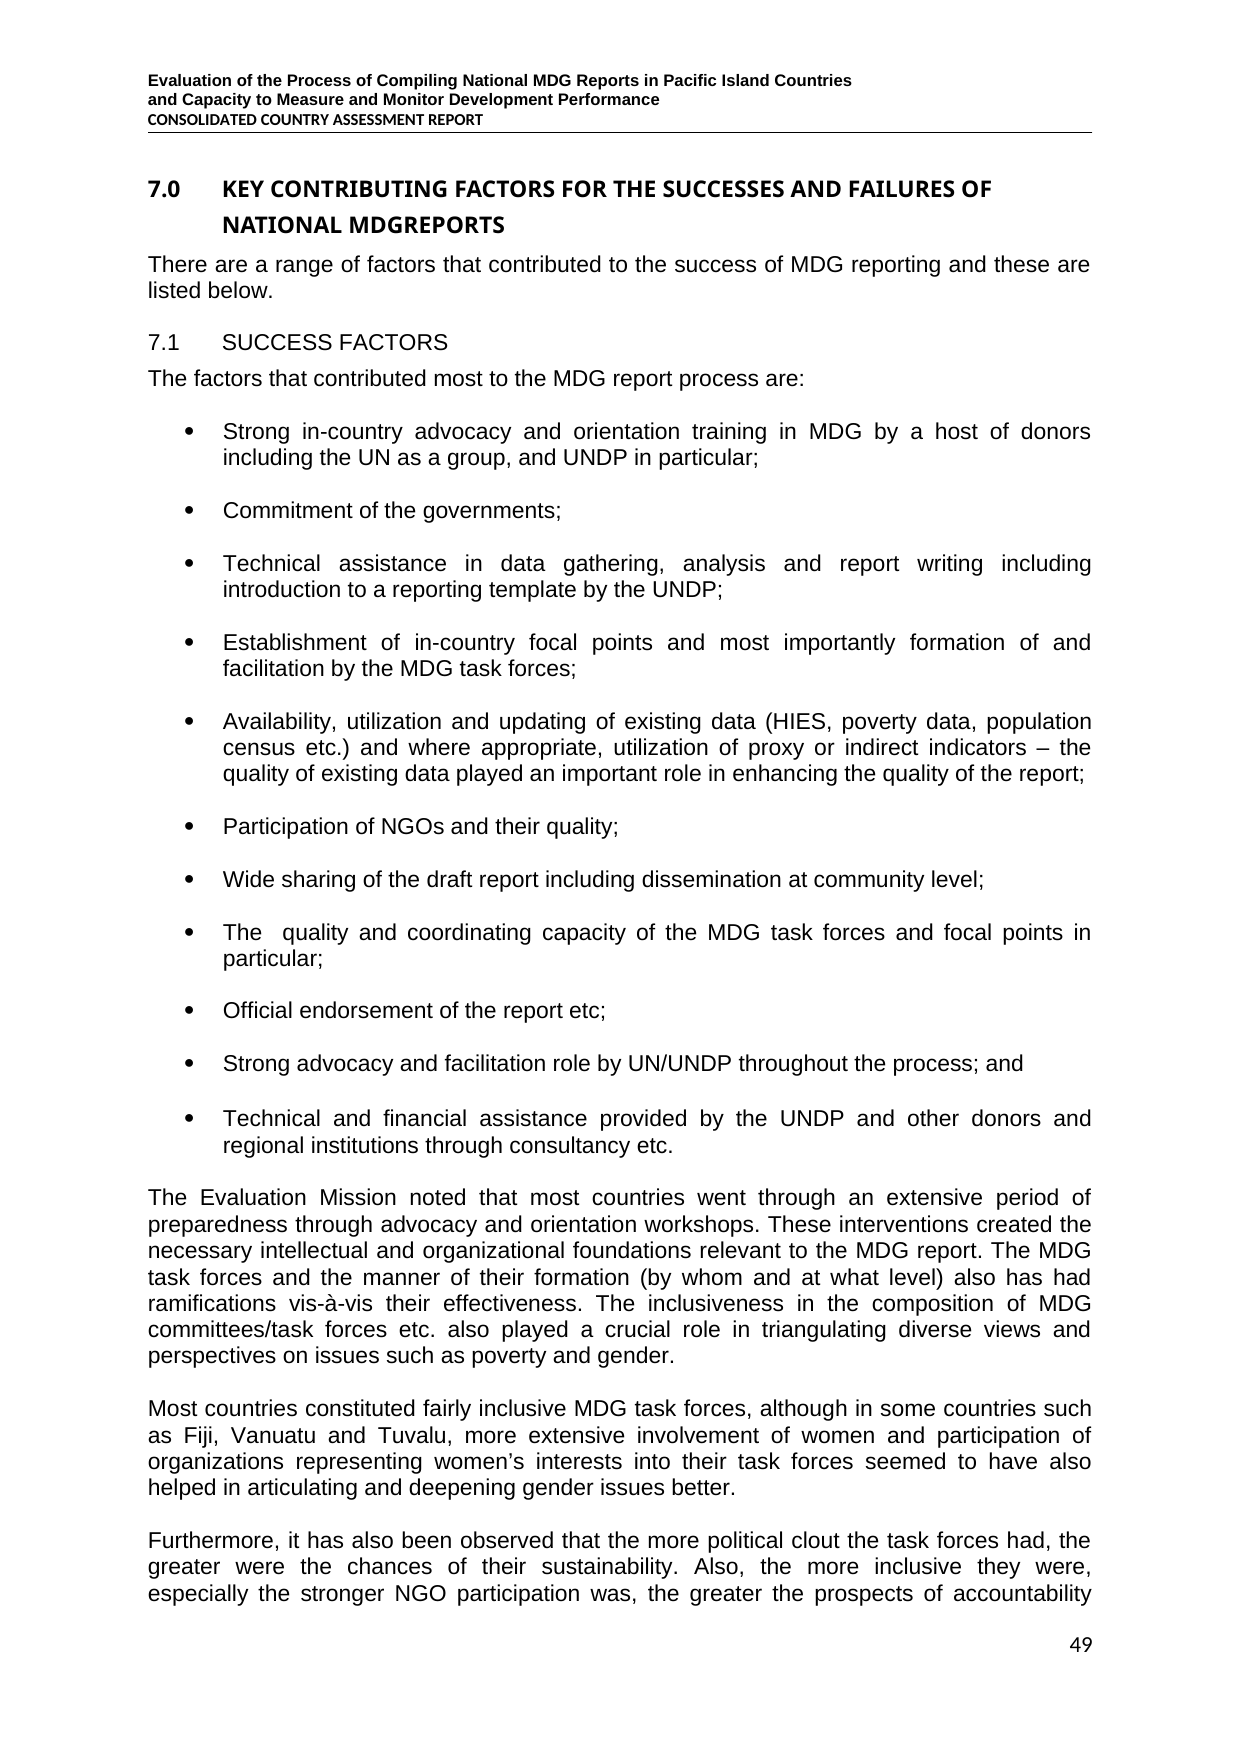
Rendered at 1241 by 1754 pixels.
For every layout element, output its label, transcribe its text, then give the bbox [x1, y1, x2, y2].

list Establishment of in-country focal points and most importantly formation of and facilitation by the MDG task forces; [185, 628, 1092, 681]
list Official endorsement of the report etc; [185, 997, 1092, 1024]
list Strong advocacy and facilitation role by UN/UNDP throughout the process; and [185, 1050, 1092, 1077]
list Technical and financial assistance provided by the UNDP and other donors and regional institutions through consultancy etc. [185, 1105, 1092, 1158]
list Availability, utilization and updating of existing data (HIES, poverty data, population census etc.) and where appropriate, utilization of proxy or indirect indicators – the quality of existing data played an important role in enhancing the quality of the report; [185, 708, 1092, 787]
text The factors that contributed most to the MDG report process are: [148, 365, 1092, 391]
list Strong in-country advocacy and orientation training in MDG by a host of donors including the UN as a group, and UNDP in particular; [185, 418, 1092, 470]
list Technical assistance in data gathering, analysis and report writing including introduction to a reporting template by the UNDP; [185, 549, 1092, 602]
list Participation of NGOs and their quality; [185, 813, 1092, 839]
subtitle 7.0 KEY CONTRIBUTING FACTORS FOR THE SUCCESSES AND FAILURES OF NATIONAL MDGREPORTS [148, 173, 1092, 240]
text There are a range of factors that contributed to the success of MDG reporting and these are listed below. [148, 251, 1092, 303]
text Most countries constituted fairly inclusive MDG task forces, although in some countries such as Fiji, Vanuatu and Tuvalu, more extensive involvement of women and participation of organizations representing women’s interests into their task forces seemed to have also helped in articulating and deepening gender issues better. [148, 1395, 1092, 1501]
list Wide sharing of the draft report including dissemination at community level; [185, 866, 1092, 892]
text The Evaluation Mission noted that most countries went through an extensive period of preparedness through advocacy and orientation workshops. These interventions created the necessary intellectual and organizational foundations relevant to the MDG report. The MDG task forces and the manner of their formation (by whom and at what level) also has had ramifications vis-à-vis their effectiveness. The inclusiveness in the composition of MDG committees/task forces etc. also played a crucial role in triangulating diverse views and perspectives on issues such as poverty and gender. [148, 1184, 1092, 1369]
list The quality and coordinating capacity of the MDG task forces and focal points in particular; [185, 918, 1092, 971]
subtitle 7.1 Success Factors [148, 328, 1092, 355]
list Commitment of the governments; [185, 497, 1092, 523]
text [148, 1527, 1092, 1606]
